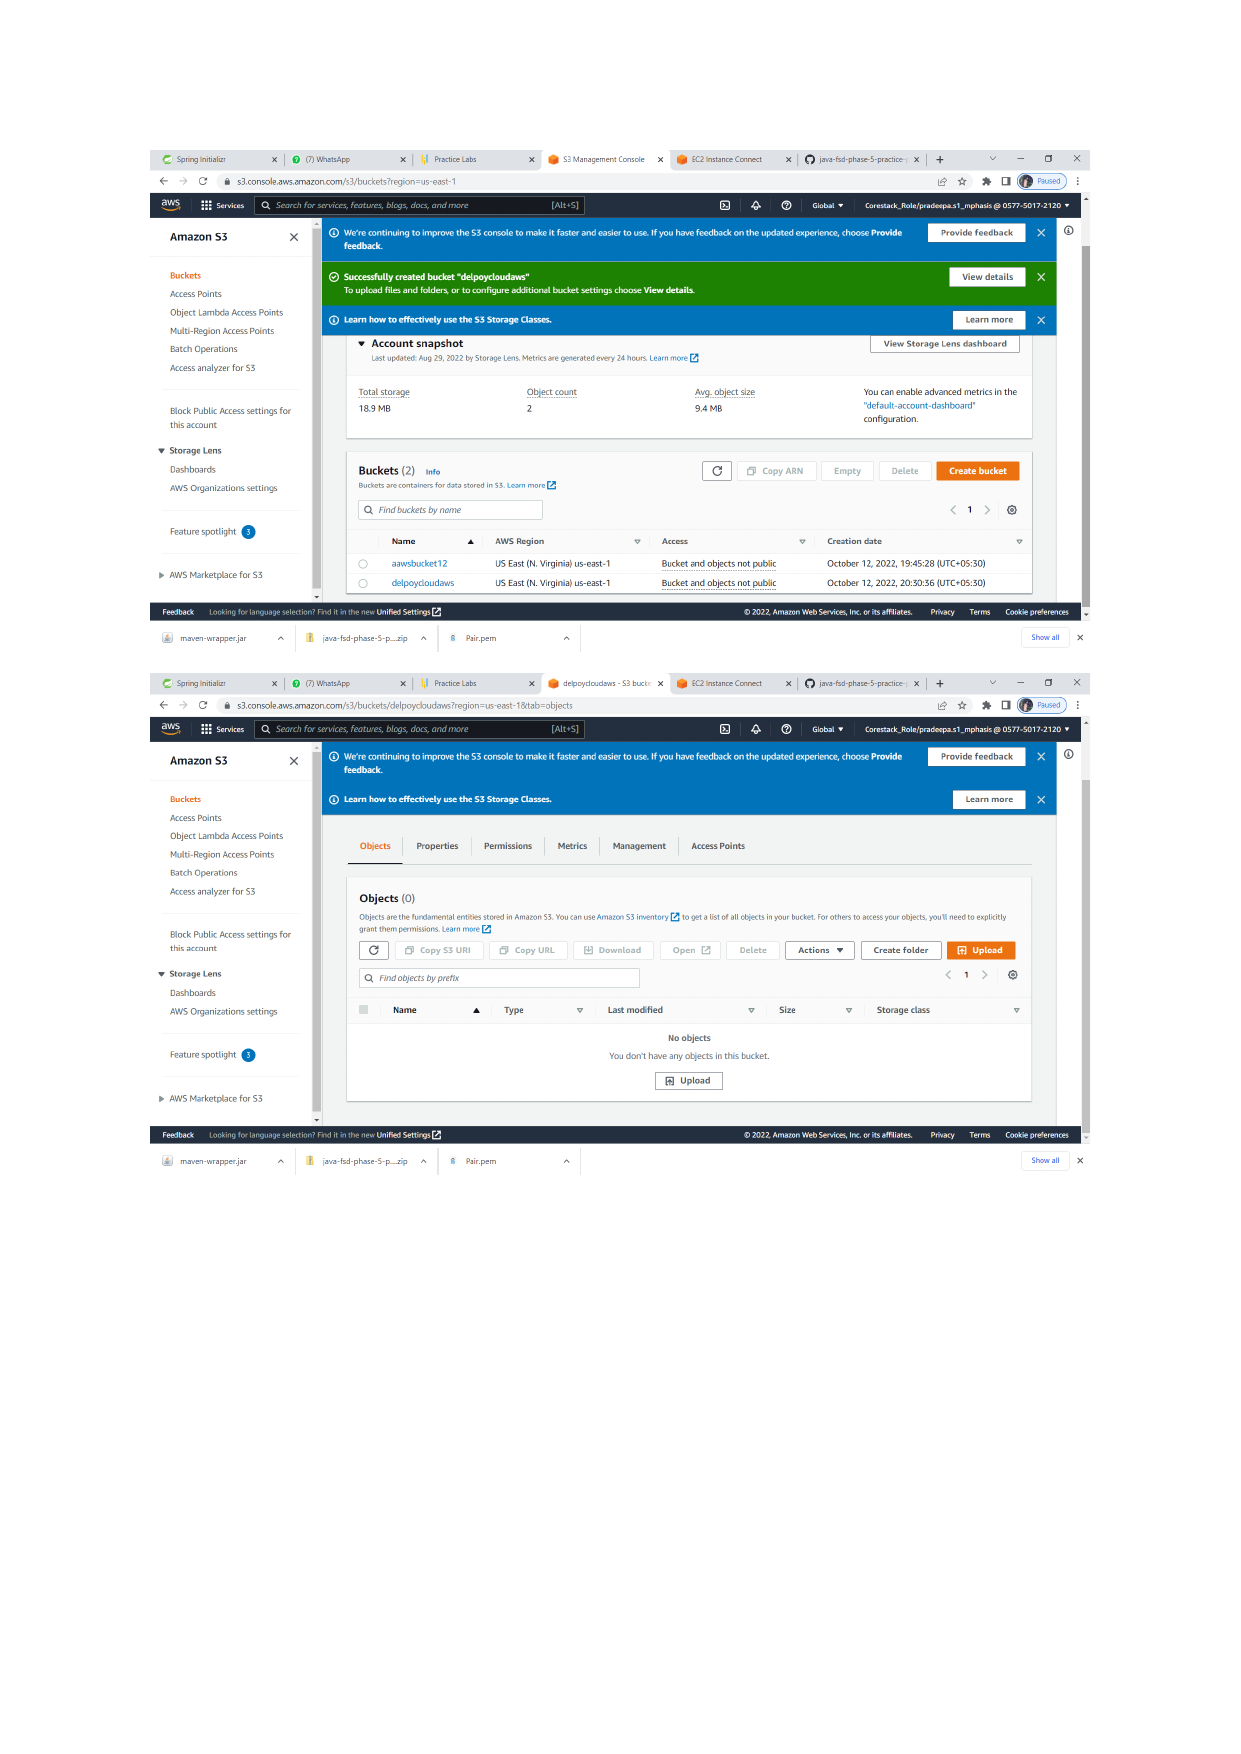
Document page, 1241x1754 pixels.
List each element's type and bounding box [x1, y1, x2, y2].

picture [150, 673, 1091, 1178]
picture [150, 150, 1091, 655]
